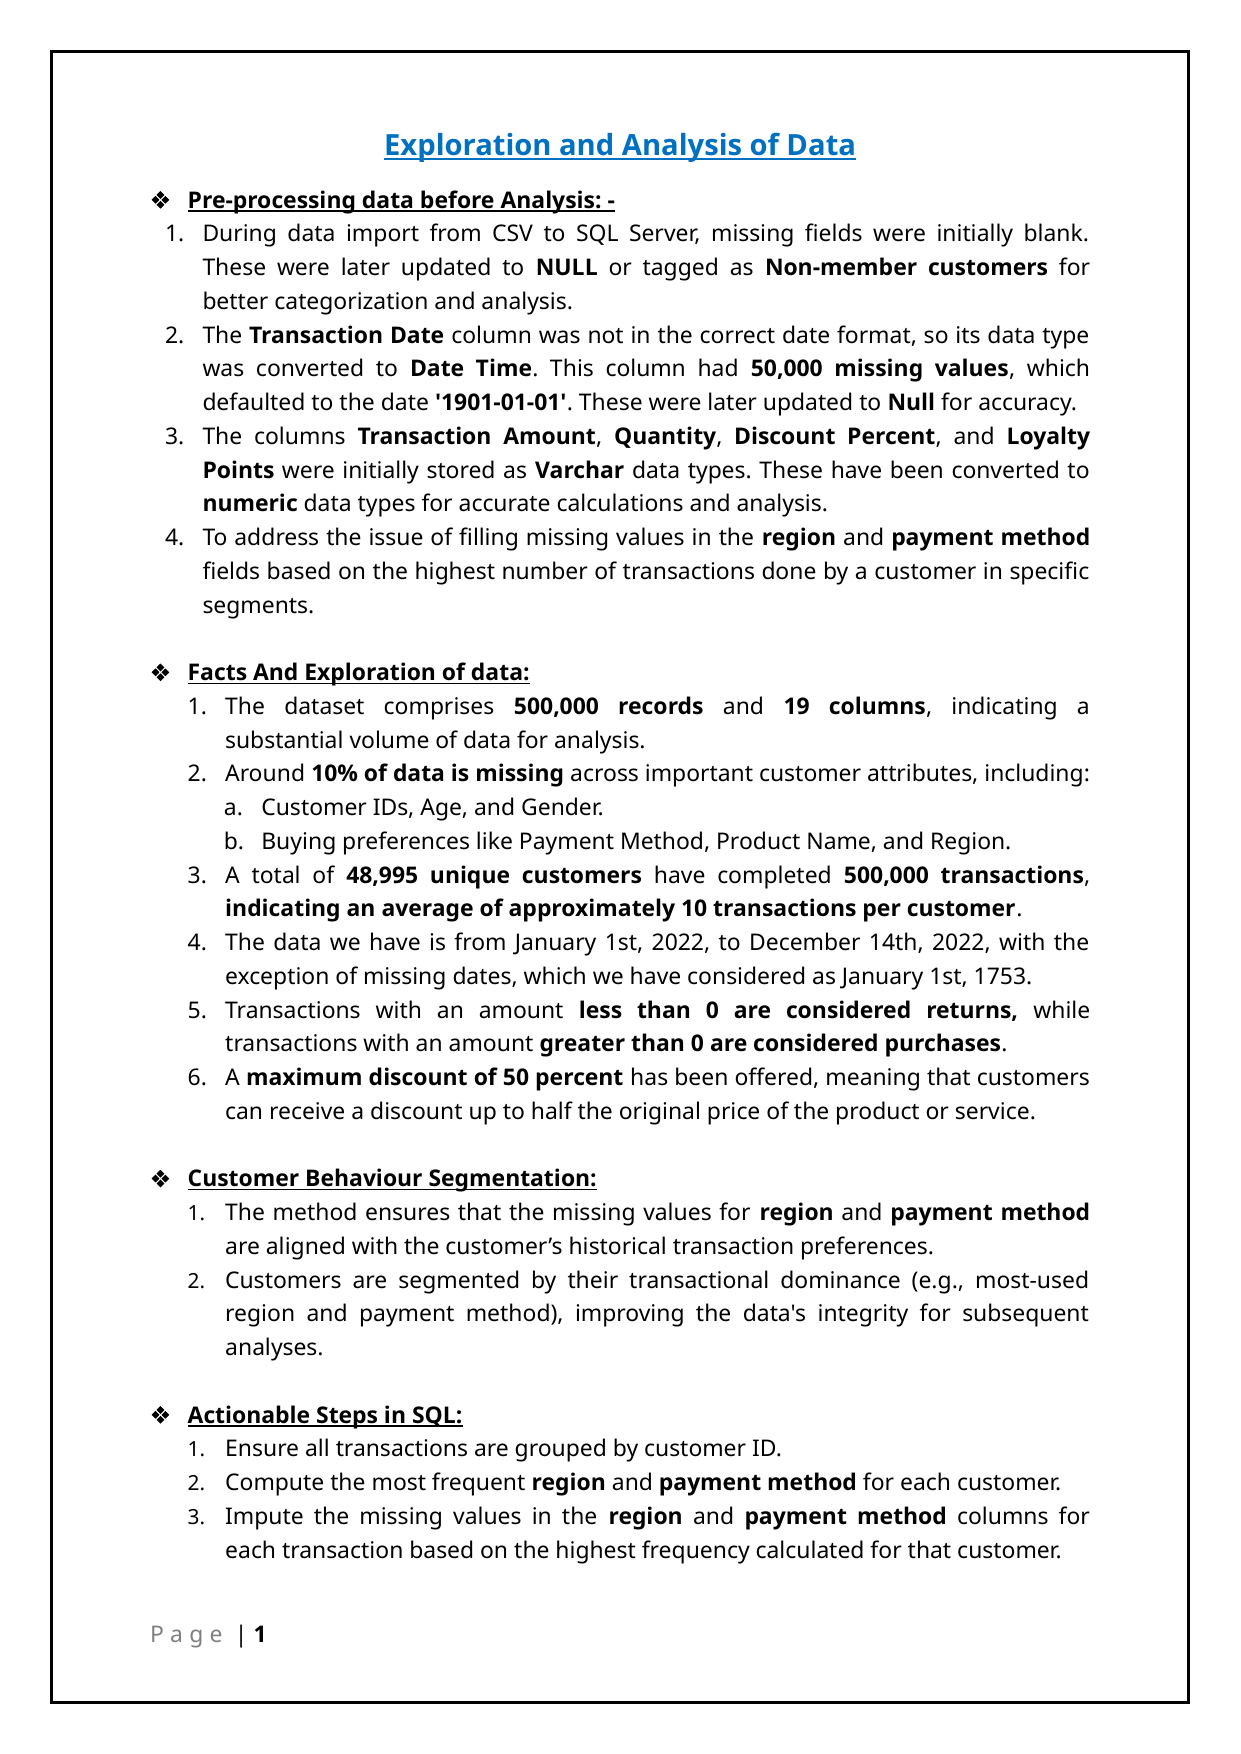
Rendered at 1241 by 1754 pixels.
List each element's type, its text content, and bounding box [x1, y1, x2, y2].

list Compute the most frequent region and payment method for each customer. [187, 1466, 1090, 1497]
list The Transaction Date column was not in the correct date format, so its data type was converted to Date Time. This column had 50,000 missing values, which defaulted to the date '1901-01-01'. These were later updated to Null for accuracy. [165, 318, 1090, 417]
list The data we have is from January 1st, 2022, to December 14th, 2022, with the exception of missing dates, which we have considered as January 1st, 1753. [187, 926, 1090, 991]
list During data import from CSV to SQL Server, missing fields were initially blank. These were later updated to NULL or tagged as Non-member customers for better categorization and analysis. [165, 217, 1090, 316]
list Actionable Steps in SQL: [150, 1398, 1090, 1430]
list To address the issue of filling missing values in the region and payment method fields based on the highest number of transactions done by a customer in specific segments. [165, 521, 1090, 620]
list Customer Behaviour Segmentation: [150, 1162, 1090, 1193]
list A total of 48,995 unique customers have completed 500,000 transactions, indicating an average of approximately 10 transactions per customer. [187, 858, 1090, 923]
list Facts And Exploration of data: [150, 656, 1090, 687]
list A maximum discount of 50 percent has been offered, meaning that customers can receive a discount up to half the original price of the product or service. [187, 1061, 1090, 1126]
list Impute the missing values in the region and payment method columns for each transaction based on the highest frequency calculated for that customer. [187, 1500, 1090, 1565]
list Buying preferences like Payment Method, Product Name, and Region. [224, 825, 1090, 856]
list The method ensures that the missing values for region and payment method are aligned with the customer’s historical transaction preferences. [187, 1196, 1090, 1261]
list The columns Transaction Amount, Quantity, Discount Percent, and Loyalty Points were initially stored as Varchar data types. These have been converted to numeric data types for accurate calculations and analysis. [165, 420, 1090, 518]
text Exploration and Analysis of Data [150, 124, 1090, 164]
list Ensure all transactions are grouped by customer ID. [187, 1432, 1090, 1463]
list Customers are segmented by their transactional dominance (e.g., most-used region and payment method), improving the data's integrity for subsequent analyses. [187, 1263, 1090, 1362]
list Around 10% of data is missing across important customer attributes, including: [187, 757, 1090, 788]
list Pre-processing data before Analysis: - [150, 183, 1090, 215]
list The dataset comprises 500,000 records and 19 columns, indicating a substantial volume of data for analysis. [187, 690, 1090, 755]
list Transactions with an amount less than 0 are considered returns, while transactions with an amount greater than 0 are considered purchases. [187, 993, 1090, 1058]
list Customer IDs, Age, and Gender. [224, 791, 1090, 822]
